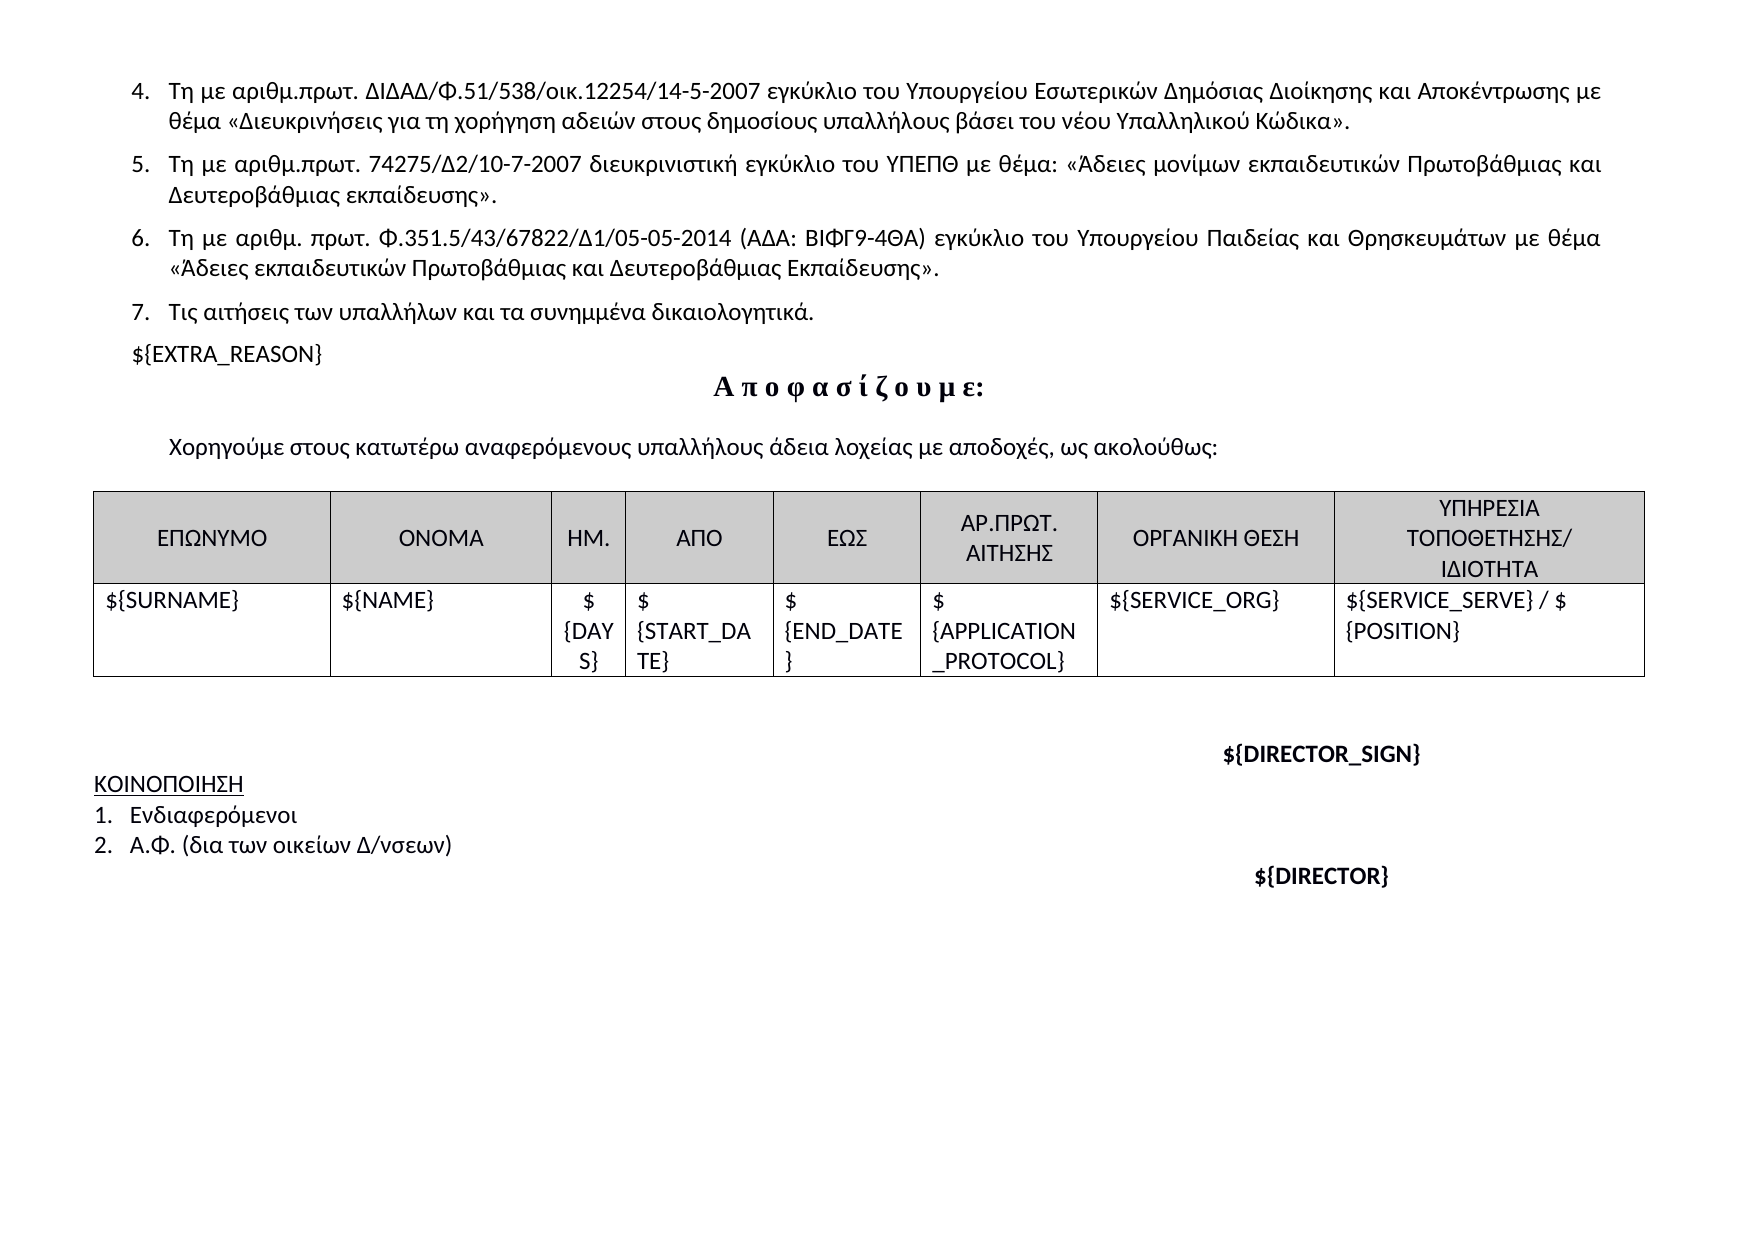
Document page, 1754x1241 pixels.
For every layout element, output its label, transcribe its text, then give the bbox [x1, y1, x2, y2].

text ${EXTRA_REASON} [131, 339, 1604, 369]
table_header ΑΠΟ [626, 492, 773, 583]
text 2. Α.Φ. (δια των οικείων Δ/νσεων) [94, 829, 1604, 860]
text ${DIRECTOR_SIGN} [1039, 738, 1604, 768]
table_cell ${APPLICATION_PROTOCOL} [921, 584, 1097, 676]
text Α π ο φ α σ ί ζ ο υ μ ε: [94, 369, 1604, 403]
table_cell ${END_DATE} [774, 584, 920, 676]
table_cell ${NAME} [331, 584, 551, 676]
table_cell ${START_DATE} [626, 584, 773, 676]
table_header ΟΝΟΜΑ [331, 492, 551, 583]
table_cell ${SERVICE_ORG} [1098, 584, 1334, 676]
table_header ΕΠΩΝΥΜΟ [94, 492, 330, 583]
text Χορηγούμε στους κατωτέρω αναφερόμενους υπαλλήλους άδεια λοχείας με αποδοχές, ως ακολούθως: [94, 431, 1604, 462]
table_header ΗΜ. [552, 492, 625, 583]
table_cell ${SERVICE_SERVE} / ${POSITION} [1335, 584, 1644, 676]
table_header ΑΡ.ΠΡΩΤ. AITHΣΗΣ [921, 492, 1097, 583]
text 1. Ενδιαφερόμενοι [94, 799, 1604, 829]
list Τη με αριθμ.πρωτ. 74275/Δ2/10-7-2007 διευκρινιστική εγκύκλιο του ΥΠΕΠΘ με θέμα: «Άδειες μονίμων εκπαιδευτικών Πρωτοβάθμιας και Δευτεροβάθμιας εκπαίδευσης». [131, 148, 1604, 209]
text ${DIRECTOR} [1039, 860, 1604, 891]
table_header ΟΡΓΑΝΙΚΗ ΘΕΣΗ [1098, 492, 1334, 583]
table_cell ${SURNAME} [94, 584, 330, 676]
list Τη με αριθμ.πρωτ. ΔΙΔΑΔ/Φ.51/538/οικ.12254/14-5-2007 εγκύκλιο του Υπουργείου Εσωτερικών Δημόσιας Διοίκησης και Αποκέντρωσης με θέμα «Διευκρινήσεις για τη χορήγηση αδειών στους δημοσίους υπαλλήλους βάσει του νέου Υπαλληλικού Κώδικα». [131, 75, 1604, 136]
table_header ΕΩΣ [774, 492, 920, 583]
table_header YΠΗΡEΣΙΑ ΤΟΠΟΘΕΤΗΣΗΣ/ ΙΔΙΟΤΗΤΑ [1335, 492, 1644, 583]
text ΚΟΙΝΟΠΟΙΗΣΗ [94, 768, 1604, 799]
table_cell ${DAYS} [552, 584, 625, 676]
list Τις αιτήσεις των υπαλλήλων και τα συνημμένα δικαιολογητικά. [131, 296, 1604, 326]
list Τη με αριθμ. πρωτ. Φ.351.5/43/67822/Δ1/05-05-2014 (ΑΔΑ: ΒΙΦΓ9-4ΘΑ) εγκύκλιο του Υπουργείου Παιδείας και Θρησκευμάτων με θέμα «Άδειες εκπαιδευτικών Πρωτοβάθμιας και Δευτεροβάθμιας Εκπαίδευσης». [131, 222, 1604, 283]
